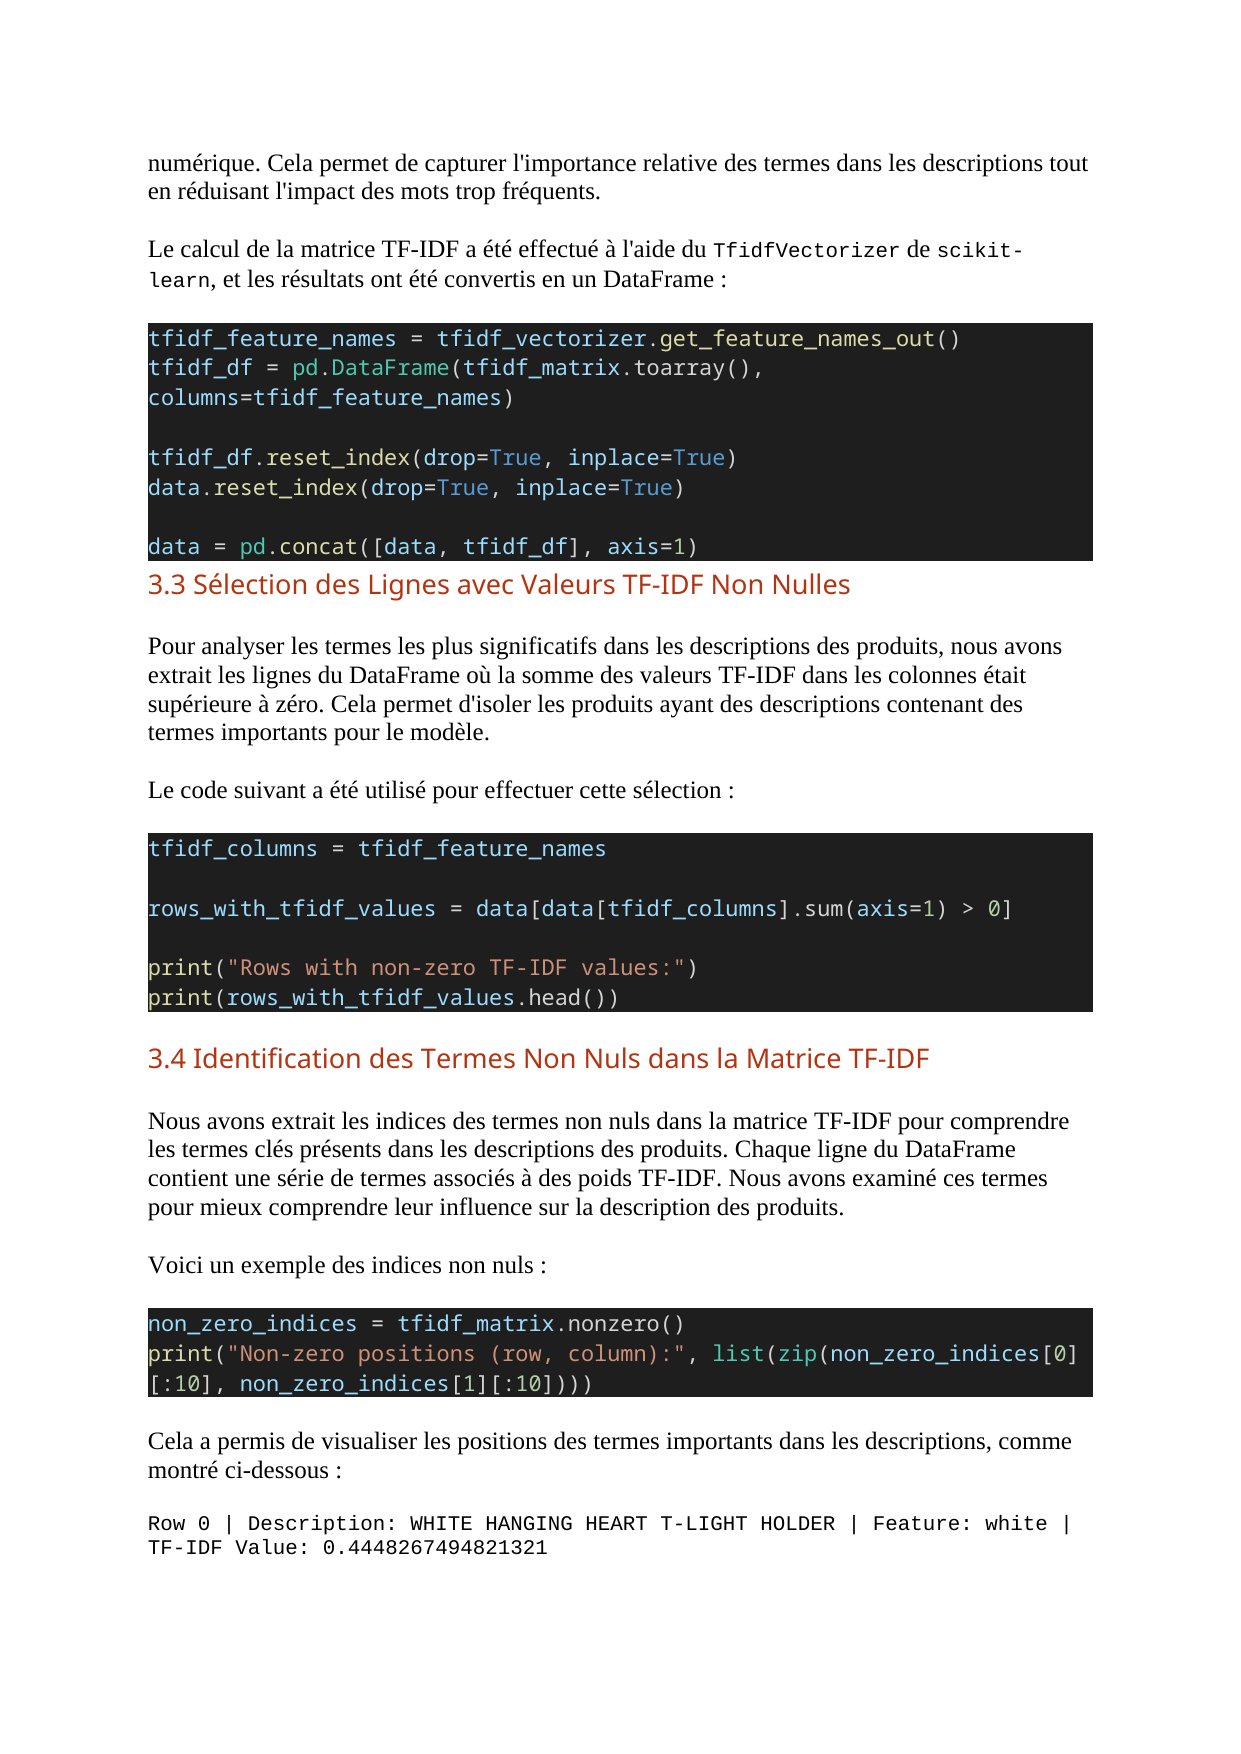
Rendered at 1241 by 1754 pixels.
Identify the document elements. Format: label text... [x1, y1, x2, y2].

text non_zero_indices = tfidf_matrix.nonzero() [148, 1308, 1093, 1338]
text tfidf_columns = tfidf_feature_names [148, 833, 1093, 863]
text Cela a permis de visualiser les positions des termes importants dans les descriptions, comme montré ci-dessous : [148, 1426, 1093, 1484]
text Nous avons extrait les indices des termes non nuls dans la matrice TF-IDF pour comprendre les termes clés présents dans les descriptions des produits. Chaque ligne du DataFrame contient une série de termes associés à des poids TF-IDF. Nous avons examiné ces termes pour mieux comprendre leur influence sur la description des produits. [148, 1106, 1093, 1221]
subtitle 3.3 Sélection des Lignes avec Valeurs TF-IDF Non Nulles [148, 565, 1093, 602]
text print("Rows with non-zero TF-IDF values:") [148, 952, 1093, 982]
text print("Non-zero positions (row, column):", list(zip(non_zero_indices[0][:10], non_zero_indices[1][:10]))) [148, 1338, 1093, 1397]
text data.reset_index(drop=True, inplace=True) [148, 472, 1093, 501]
text Pour analyser les termes les plus significatifs dans les descriptions des produits, nous avons extrait les lignes du DataFrame où la somme des valeurs TF-IDF dans les colonnes était supérieure à zéro. Cela permet d'isoler les produits ayant des descriptions contenant des termes importants pour le modèle. [148, 631, 1093, 746]
text tfidf_df.reset_index(drop=True, inplace=True) [148, 442, 1093, 472]
text tfidf_feature_names = tfidf_vectorizer.get_feature_names_out() [148, 323, 1093, 352]
text rows_with_tfidf_values = data[data[tfidf_columns].sum(axis=1) > 0] [148, 893, 1093, 923]
text Le code suivant a été utilisé pour effectuer cette sélection : [148, 775, 1093, 804]
text data = pd.concat([data, tfidf_df], axis=1) [148, 531, 1093, 561]
subtitle 3.4 Identification des Termes Non Nuls dans la Matrice TF-IDF [148, 1040, 1093, 1077]
text tfidf_df = pd.DataFrame(tfidf_matrix.toarray(), columns=tfidf_feature_names) [148, 352, 1093, 412]
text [148, 148, 1093, 205]
text Row 0 | Description: WHITE HANGING HEART T-LIGHT HOLDER | Feature: white | TF-IDF Value: 0.4448267494821321 [148, 1513, 1093, 1560]
text Le calcul de la matrice TF-IDF a été effectué à l'aide du TfidfVectorizer de scikit-learn, et les résultats ont été convertis en un DataFrame : [148, 234, 1093, 293]
text Voici un exemple des indices non nuls : [148, 1250, 1093, 1279]
text print(rows_with_tfidf_values.head()) [148, 982, 1093, 1012]
